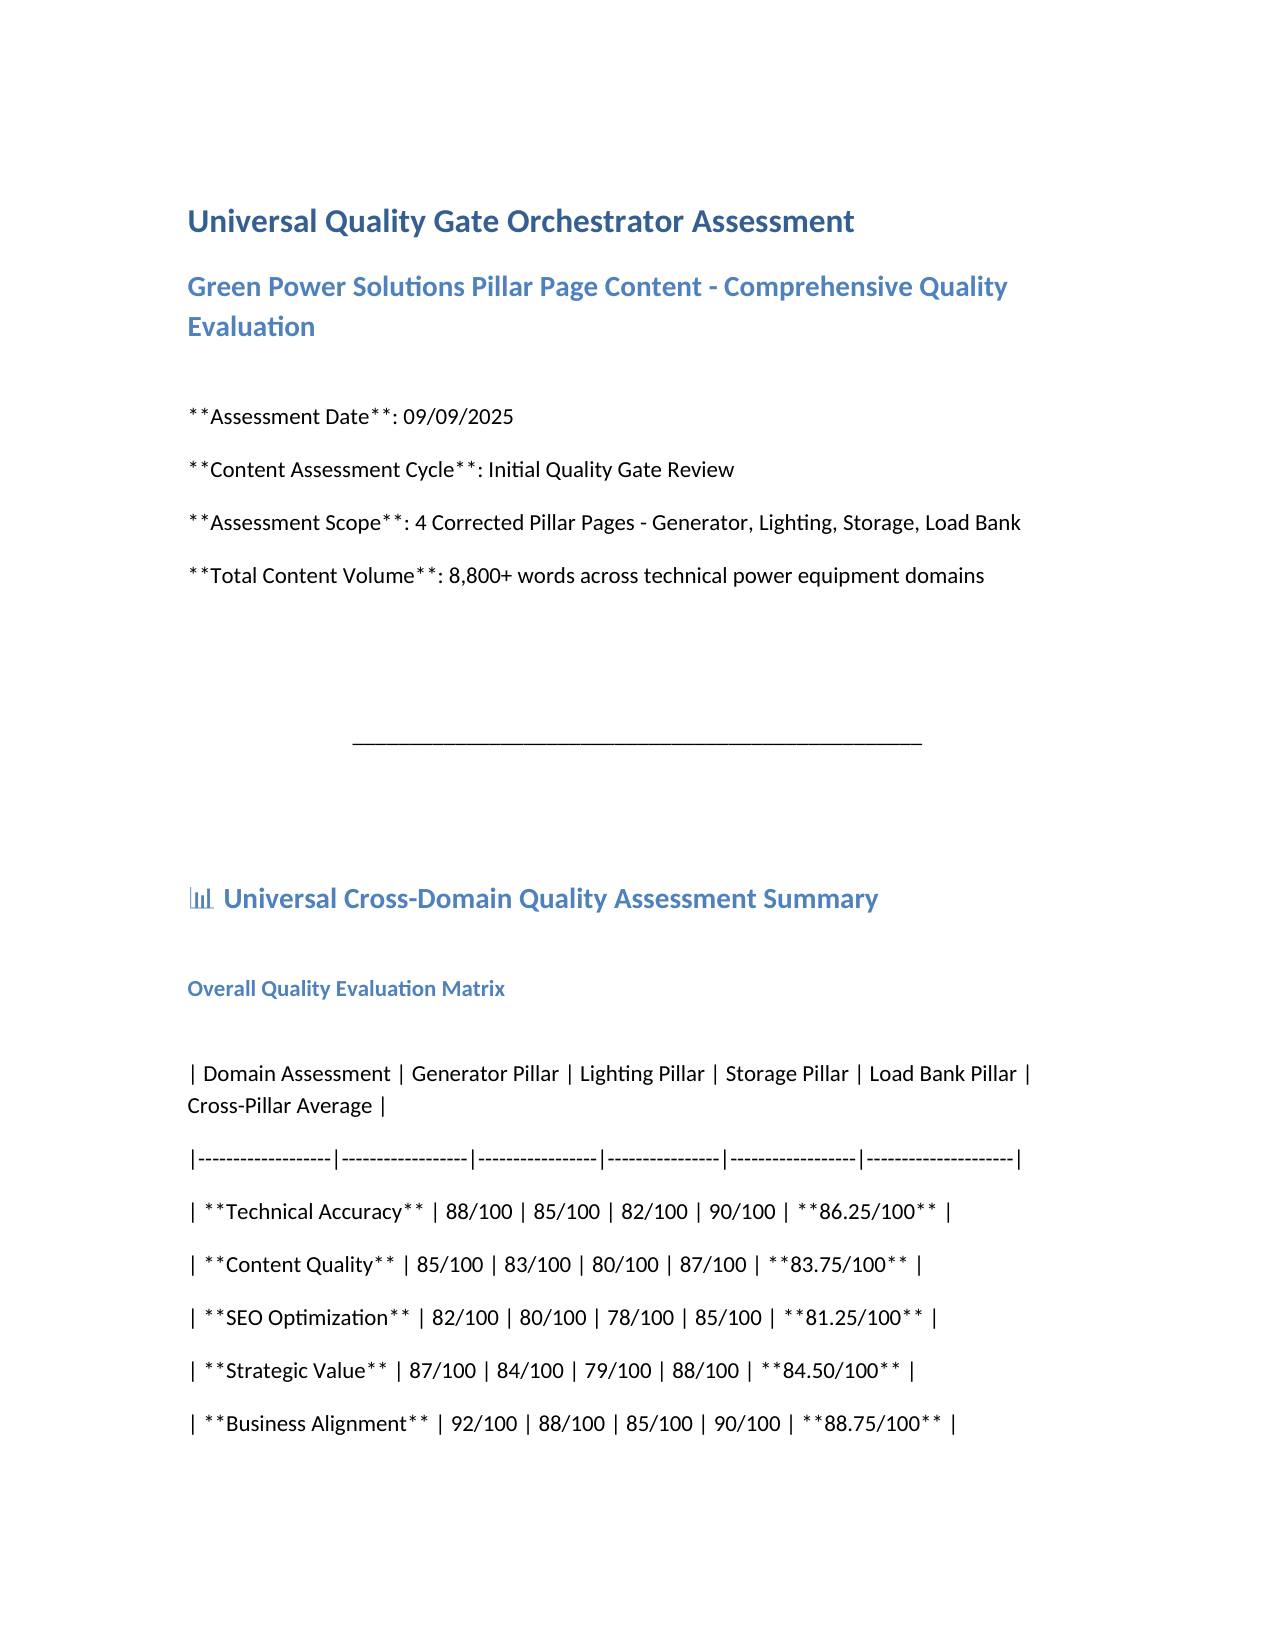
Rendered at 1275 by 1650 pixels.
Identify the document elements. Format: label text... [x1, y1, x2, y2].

subtitle Green Power Solutions Pillar Page Content - Comprehensive Quality Evaluation [187, 268, 1087, 344]
text | **Strategic Value** | 87/100 | 84/100 | 79/100 | 88/100 | **84.50/100** | [187, 1356, 1087, 1384]
text **Assessment Date**: 09/09/2025 [187, 402, 1087, 431]
subtitle Overall Quality Evaluation Matrix [187, 974, 1087, 1002]
text | **Business Alignment** | 92/100 | 88/100 | 85/100 | 90/100 | **88.75/100** | [187, 1409, 1087, 1437]
text **Assessment Scope**: 4 Corrected Pillar Pages - Generator, Lighting, Storage, Load Bank [187, 508, 1087, 537]
text |-------------------|------------------|-----------------|----------------|------------------|---------------------| [187, 1144, 1087, 1172]
text | **Content Quality** | 85/100 | 83/100 | 80/100 | 87/100 | **83.75/100** | [187, 1250, 1087, 1278]
text | Domain Assessment | Generator Pillar | Lighting Pillar | Storage Pillar | Load Bank Pillar | Cross-Pillar Average | [187, 1059, 1087, 1119]
subtitle 📊 Universal Cross-Domain Quality Assessment Summary [187, 880, 1087, 915]
subtitle Universal Quality Gate Orchestrator Assessment [187, 200, 1087, 241]
text | **SEO Optimization** | 82/100 | 80/100 | 78/100 | 85/100 | **81.25/100** | [187, 1303, 1087, 1331]
text | **Technical Accuracy** | 88/100 | 85/100 | 82/100 | 90/100 | **86.25/100** | [187, 1197, 1087, 1225]
text **Content Assessment Cycle**: Initial Quality Gate Review [187, 456, 1087, 483]
text **Total Content Volume**: 8,800+ words across technical power equipment domains [187, 562, 1087, 589]
text __________________________________________________ [187, 721, 1087, 749]
